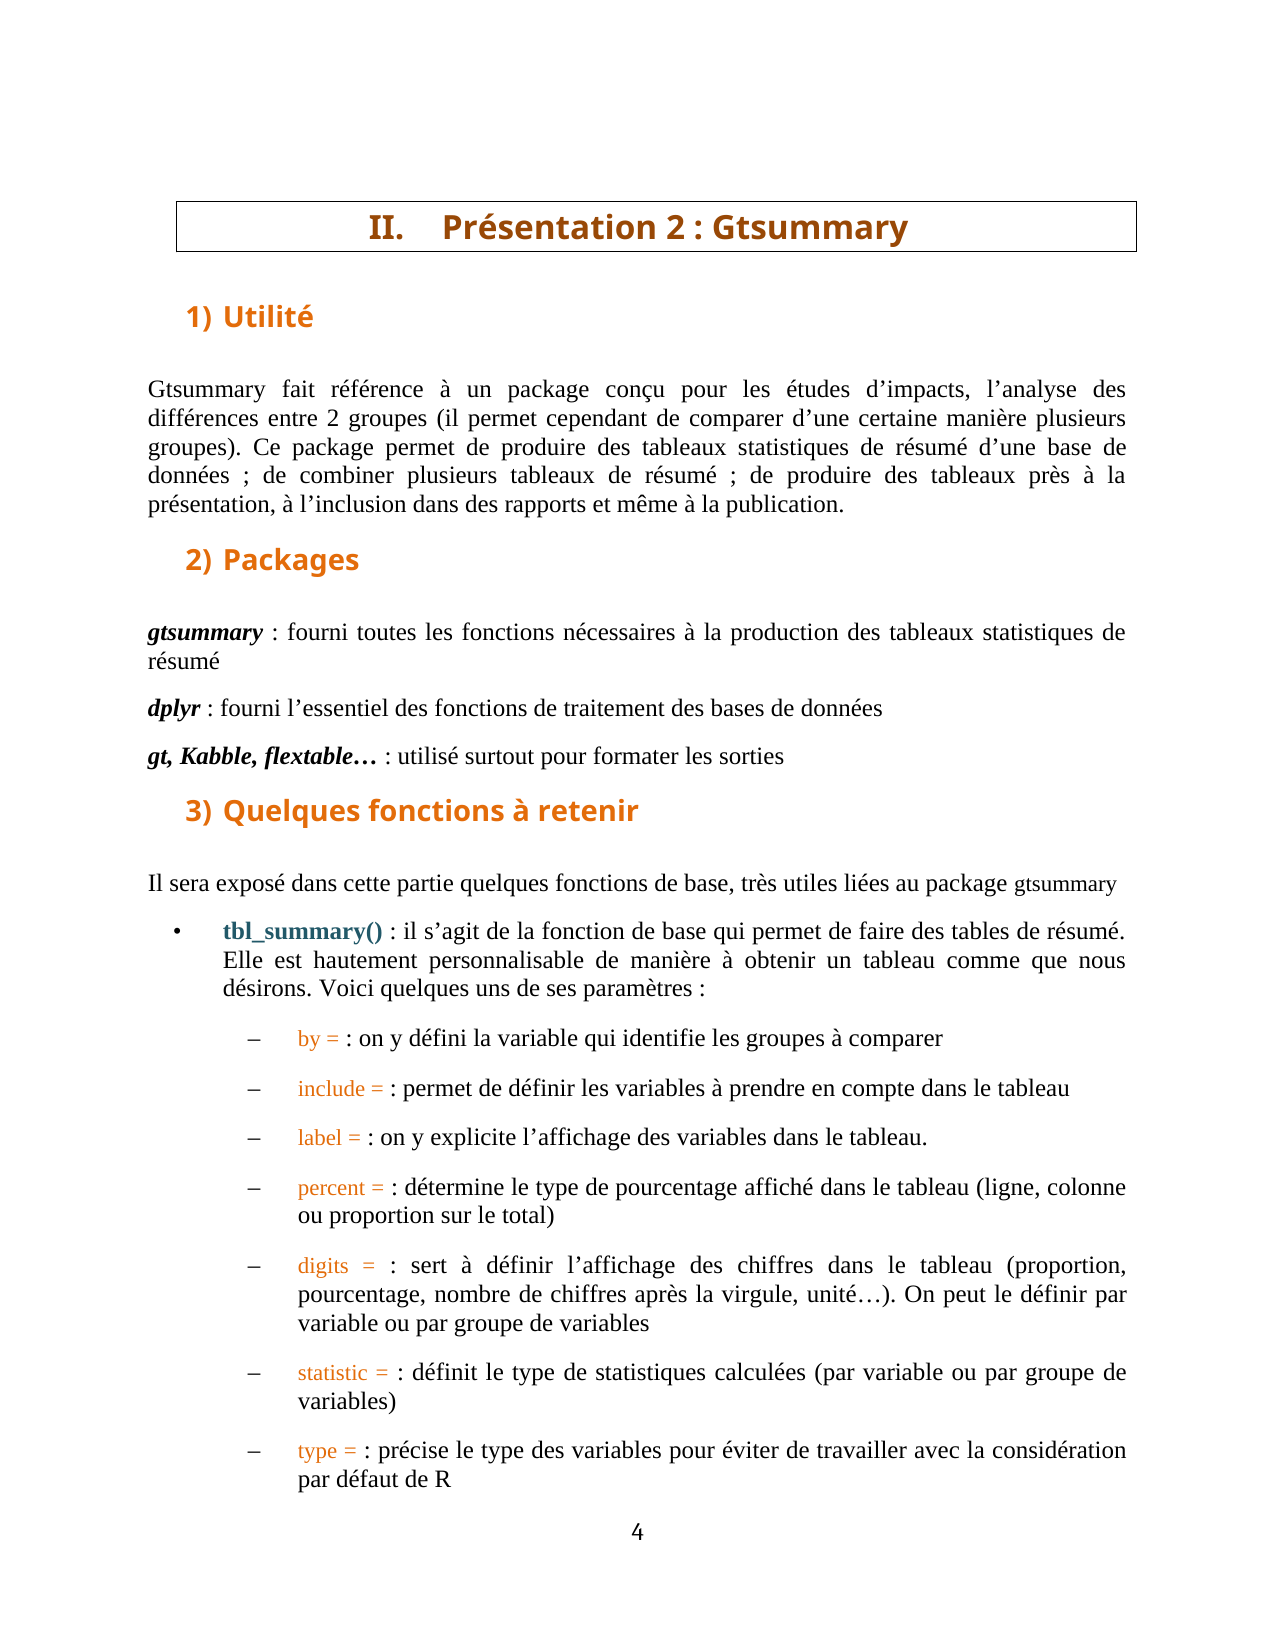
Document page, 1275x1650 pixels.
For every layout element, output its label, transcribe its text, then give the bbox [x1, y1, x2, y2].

list tbl_summary() : il s’agit de la fonction de base qui permet de faire des tables de résumé. Elle est hautement personnalisable de manière à obtenir un tableau comme que nous désirons. Voici quelques uns de ses paramètres : [173, 916, 1127, 1002]
text Il sera exposé dans cette partie quelques fonctions de base, très utiles liées au package gtsummary [148, 868, 1127, 897]
list label = : on y explicite l’affichage des variables dans le tableau. [248, 1122, 1127, 1151]
subtitle Présentation 2 : Gtsummary [177, 202, 1136, 251]
list percent = : détermine le type de pourcentage affiché dans le tableau (ligne, colonne ou proportion sur le total) [248, 1172, 1127, 1229]
subtitle Quelques fonctions à retenir [185, 790, 1127, 830]
text Gtsummary fait référence à un package conçu pour les études d’impacts, l’analyse des différences entre 2 groupes (il permet cependant de comparer d’une certaine manière plusieurs groupes). Ce package permet de produire des tableaux statistiques de résumé d’une base de données ; de combiner plusieurs tableaux de résumé ; de produire des tableaux près à la présentation, à l’inclusion dans des rapports et même à la publication. [148, 374, 1127, 518]
list digits = : sert à définir l’affichage des chiffres dans le tableau (proportion, pourcentage, nombre de chiffres après la virgule, unité…). On peut le définir par variable ou par groupe de variables [248, 1250, 1127, 1336]
subtitle Packages [185, 539, 1127, 578]
subtitle Utilité [185, 296, 1127, 336]
list include = : permet de définir les variables à prendre en compte dans le tableau [248, 1073, 1127, 1101]
list by = : on y défini la variable qui identifie les groupes à comparer [248, 1023, 1127, 1052]
list type = : précise le type des variables pour éviter de travailler avec la considération par défaut de R [248, 1436, 1127, 1493]
text gt, Kabble, flextable… : utilisé surtout pour formater les sorties [148, 741, 1127, 769]
text dplyr : fourni l’essentiel des fonctions de traitement des bases de données [148, 693, 1127, 722]
text gtsummary : fourni toutes les fonctions nécessaires à la production des tableaux statistiques de résumé [148, 617, 1127, 674]
list statistic = : définit le type de statistiques calculées (par variable ou par groupe de variables) [248, 1357, 1127, 1415]
